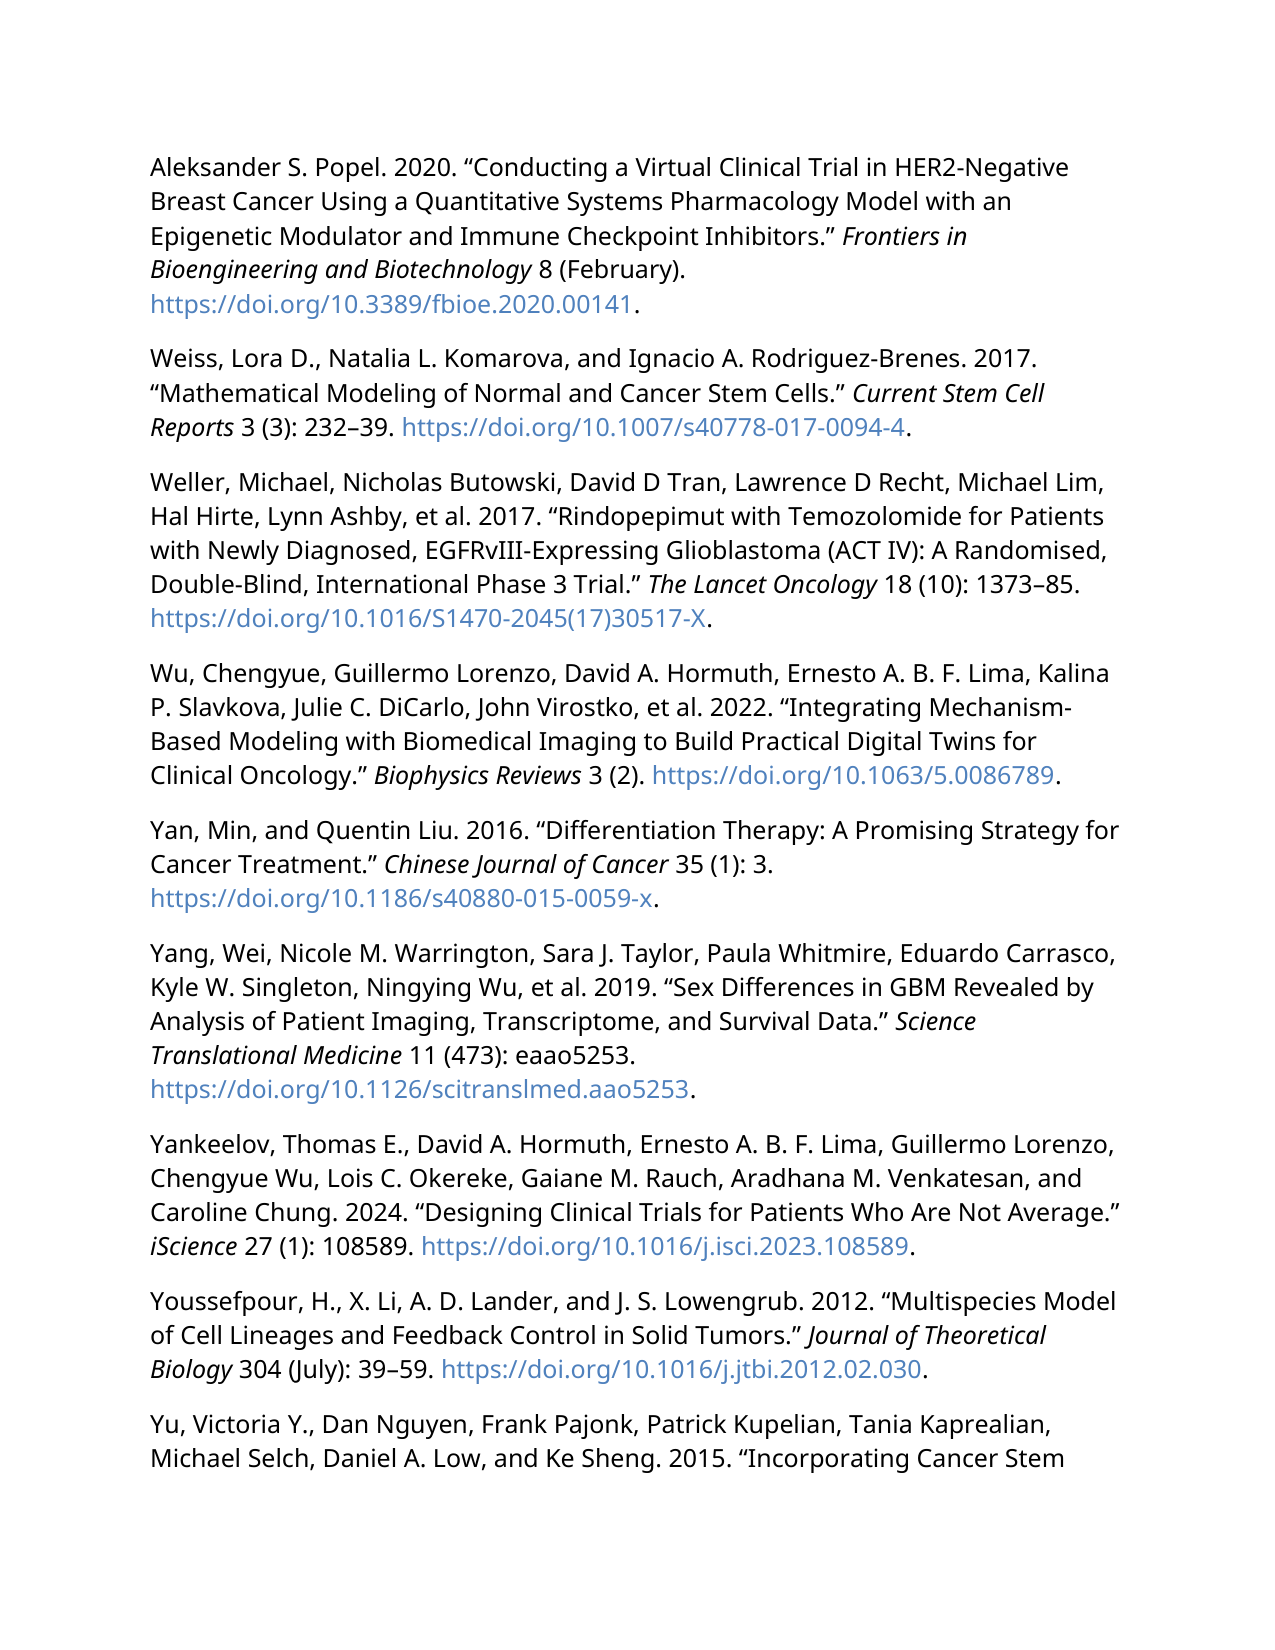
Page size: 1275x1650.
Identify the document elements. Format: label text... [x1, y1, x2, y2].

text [150, 150, 1125, 320]
text Weiss, Lora D., Natalia L. Komarova, and Ignacio A. Rodriguez-Brenes. 2017. “Mathematical Modeling of Normal and Cancer Stem Cells.” Current Stem Cell Reports 3 (3): 232–39. https://doi.org/10.1007/s40778-017-0094-4. [150, 341, 1125, 443]
text Yang, Wei, Nicole M. Warrington, Sara J. Taylor, Paula Whitmire, Eduardo Carrasco, Kyle W. Singleton, Ningying Wu, et al. 2019. “Sex Differences in GBM Revealed by Analysis of Patient Imaging, Transcriptome, and Survival Data.” Science Translational Medicine 11 (473): eaao5253. https://doi.org/10.1126/scitranslmed.aao5253. [150, 935, 1125, 1106]
text Wu, Chengyue, Guillermo Lorenzo, David A. Hormuth, Ernesto A. B. F. Lima, Kalina P. Slavkova, Julie C. DiCarlo, John Virostko, et al. 2022. “Integrating Mechanism-Based Modeling with Biomedical Imaging to Build Practical Digital Twins for Clinical Oncology.” Biophysics Reviews 3 (2). https://doi.org/10.1063/5.0086789. [150, 655, 1125, 792]
text Yan, Min, and Quentin Liu. 2016. “Differentiation Therapy: A Promising Strategy for Cancer Treatment.” Chinese Journal of Cancer 35 (1): 3. https://doi.org/10.1186/s40880-015-0059-x. [150, 812, 1125, 914]
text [150, 1407, 1125, 1475]
text Youssefpour, H., X. Li, A. D. Lander, and J. S. Lowengrub. 2012. “Multispecies Model of Cell Lineages and Feedback Control in Solid Tumors.” Journal of Theoretical Biology 304 (July): 39–59. https://doi.org/10.1016/j.jtbi.2012.02.030. [150, 1284, 1125, 1386]
text Weller, Michael, Nicholas Butowski, David D Tran, Lawrence D Recht, Michael Lim, Hal Hirte, Lynn Ashby, et al. 2017. “Rindopepimut with Temozolomide for Patients with Newly Diagnosed, EGFRvIII-Expressing Glioblastoma (ACT IV): A Randomised, Double-Blind, International Phase 3 Trial.” The Lancet Oncology 18 (10): 1373–85. https://doi.org/10.1016/S1470-2045(17)30517-X. [150, 464, 1125, 634]
text Yankeelov, Thomas E., David A. Hormuth, Ernesto A. B. F. Lima, Guillermo Lorenzo, Chengyue Wu, Lois C. Okereke, Gaiane M. Rauch, Aradhana M. Venkatesan, and Caroline Chung. 2024. “Designing Clinical Trials for Patients Who Are Not Average.” iScience 27 (1): 108589. https://doi.org/10.1016/j.isci.2023.108589. [150, 1127, 1125, 1263]
